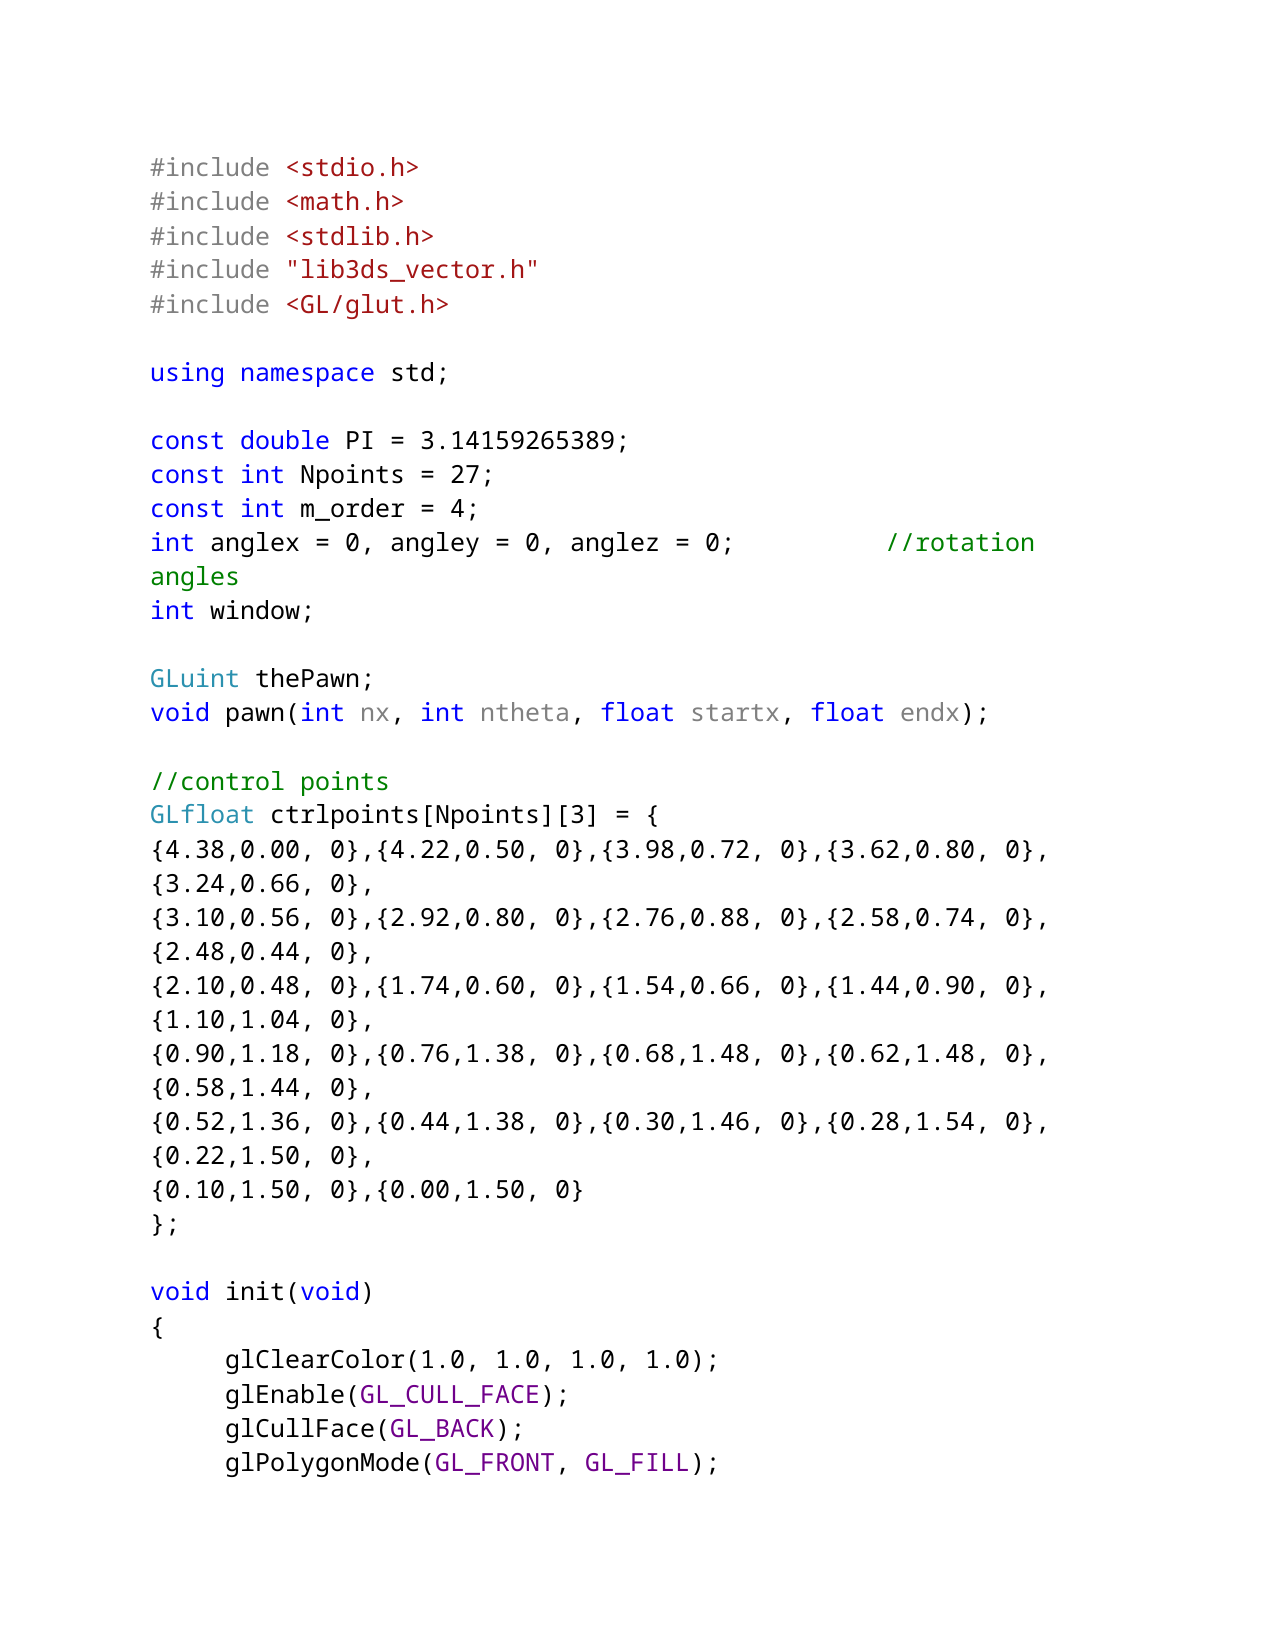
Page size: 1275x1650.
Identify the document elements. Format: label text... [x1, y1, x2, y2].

text #include <stdio.h> [150, 150, 1125, 184]
text using namespace std; [150, 354, 1125, 388]
text {2.10,0.48, 0},{1.74,0.60, 0},{1.54,0.66, 0},{1.44,0.90, 0},{1.10,1.04, 0}, [150, 967, 1125, 1036]
text glPolygonMode(GL_FRONT, GL_FILL); [150, 1444, 1125, 1478]
text const double PI = 3.14159265389; [150, 422, 1125, 457]
text void init(void) [150, 1274, 1125, 1308]
text #include <GL/glut.h> [150, 286, 1125, 320]
text #include <math.h> [150, 184, 1125, 218]
text const int m_order = 4; [150, 491, 1125, 525]
text int anglex = 0, angley = 0, anglez = 0; //rotation angles [150, 525, 1125, 593]
text const int Npoints = 27; [150, 457, 1125, 491]
text {4.38,0.00, 0},{4.22,0.50, 0},{3.98,0.72, 0},{3.62,0.80, 0},{3.24,0.66, 0}, [150, 831, 1125, 899]
text }; [150, 1206, 1125, 1240]
text //control points [150, 763, 1125, 797]
text {0.52,1.36, 0},{0.44,1.38, 0},{0.30,1.46, 0},{0.28,1.54, 0},{0.22,1.50, 0}, [150, 1104, 1125, 1172]
text { [150, 1308, 1125, 1342]
text glCullFace(GL_BACK); [150, 1410, 1125, 1444]
text {0.10,1.50, 0},{0.00,1.50, 0} [150, 1172, 1125, 1206]
text {0.90,1.18, 0},{0.76,1.38, 0},{0.68,1.48, 0},{0.62,1.48, 0},{0.58,1.44, 0}, [150, 1036, 1125, 1104]
text glClearColor(1.0, 1.0, 1.0, 1.0); [150, 1342, 1125, 1376]
text GLuint thePawn; [150, 661, 1125, 695]
text #include "lib3ds_vector.h" [150, 252, 1125, 286]
text void pawn(int nx, int ntheta, float startx, float endx); [150, 695, 1125, 729]
text {3.10,0.56, 0},{2.92,0.80, 0},{2.76,0.88, 0},{2.58,0.74, 0},{2.48,0.44, 0}, [150, 899, 1125, 967]
text glEnable(GL_CULL_FACE); [150, 1376, 1125, 1410]
text int window; [150, 593, 1125, 627]
text #include <stdlib.h> [150, 218, 1125, 252]
text GLfloat ctrlpoints[Npoints][3] = { [150, 797, 1125, 831]
